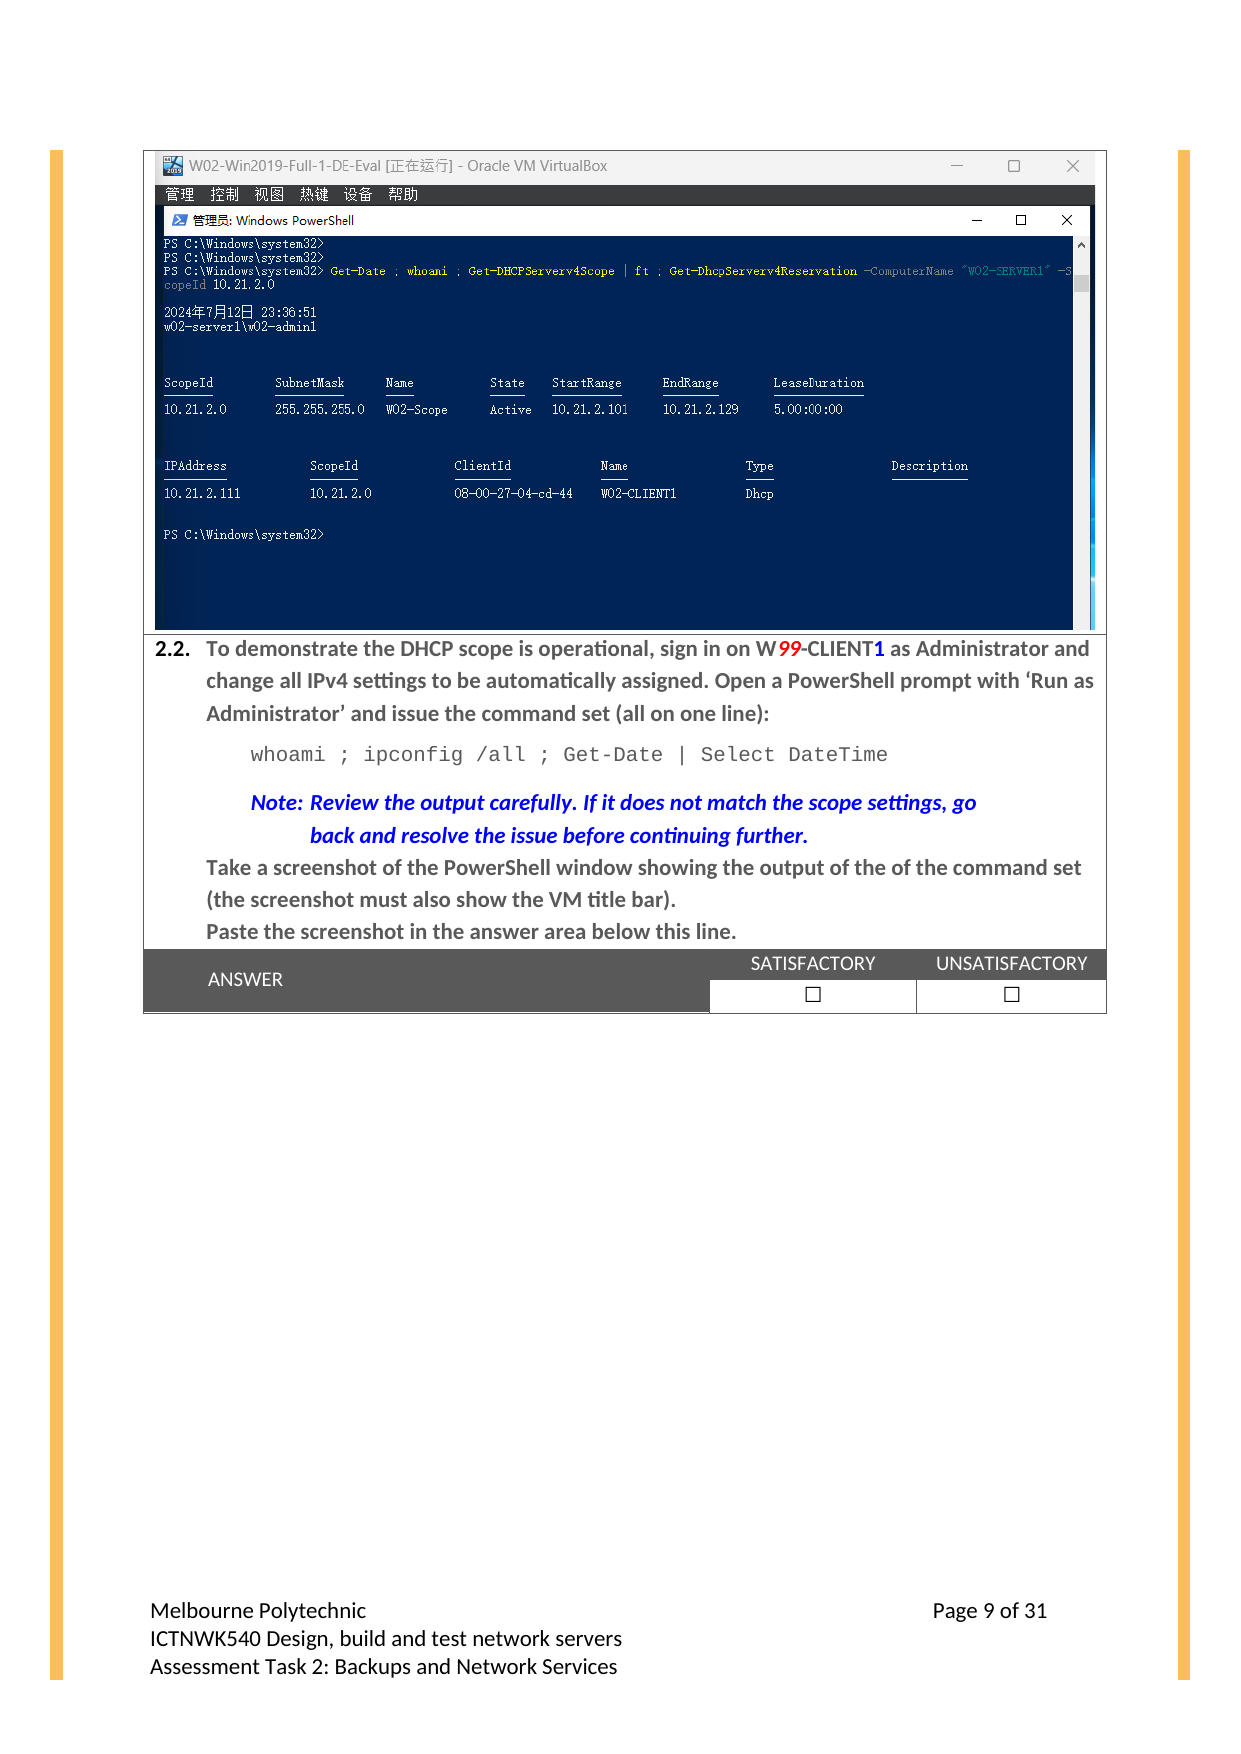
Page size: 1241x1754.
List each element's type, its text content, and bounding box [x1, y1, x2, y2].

table_cell SATISFACTORY [710, 950, 916, 979]
table_cell To demonstrate the DHCP scope is operational, sign in on W99-CLIENT1 as Administrator and change all IPv4 settings to be automatically assigned. Open a PowerShell prompt with ‘Run as Administrator’ and issue the command set (all on one line): whoami ; ipconfig /all ; Get-Date | Select DateTime Take a screenshot of the PowerShell window showing the output of the of the command set (the screenshot must also show the VM title bar). Paste the screenshot in the answer area below this line. [144, 635, 1106, 949]
table_cell [144, 151, 1106, 633]
picture [155, 151, 1096, 630]
table_cell ANSWER [144, 950, 709, 1012]
table_cell UNSATISFACTORY [917, 950, 1106, 979]
